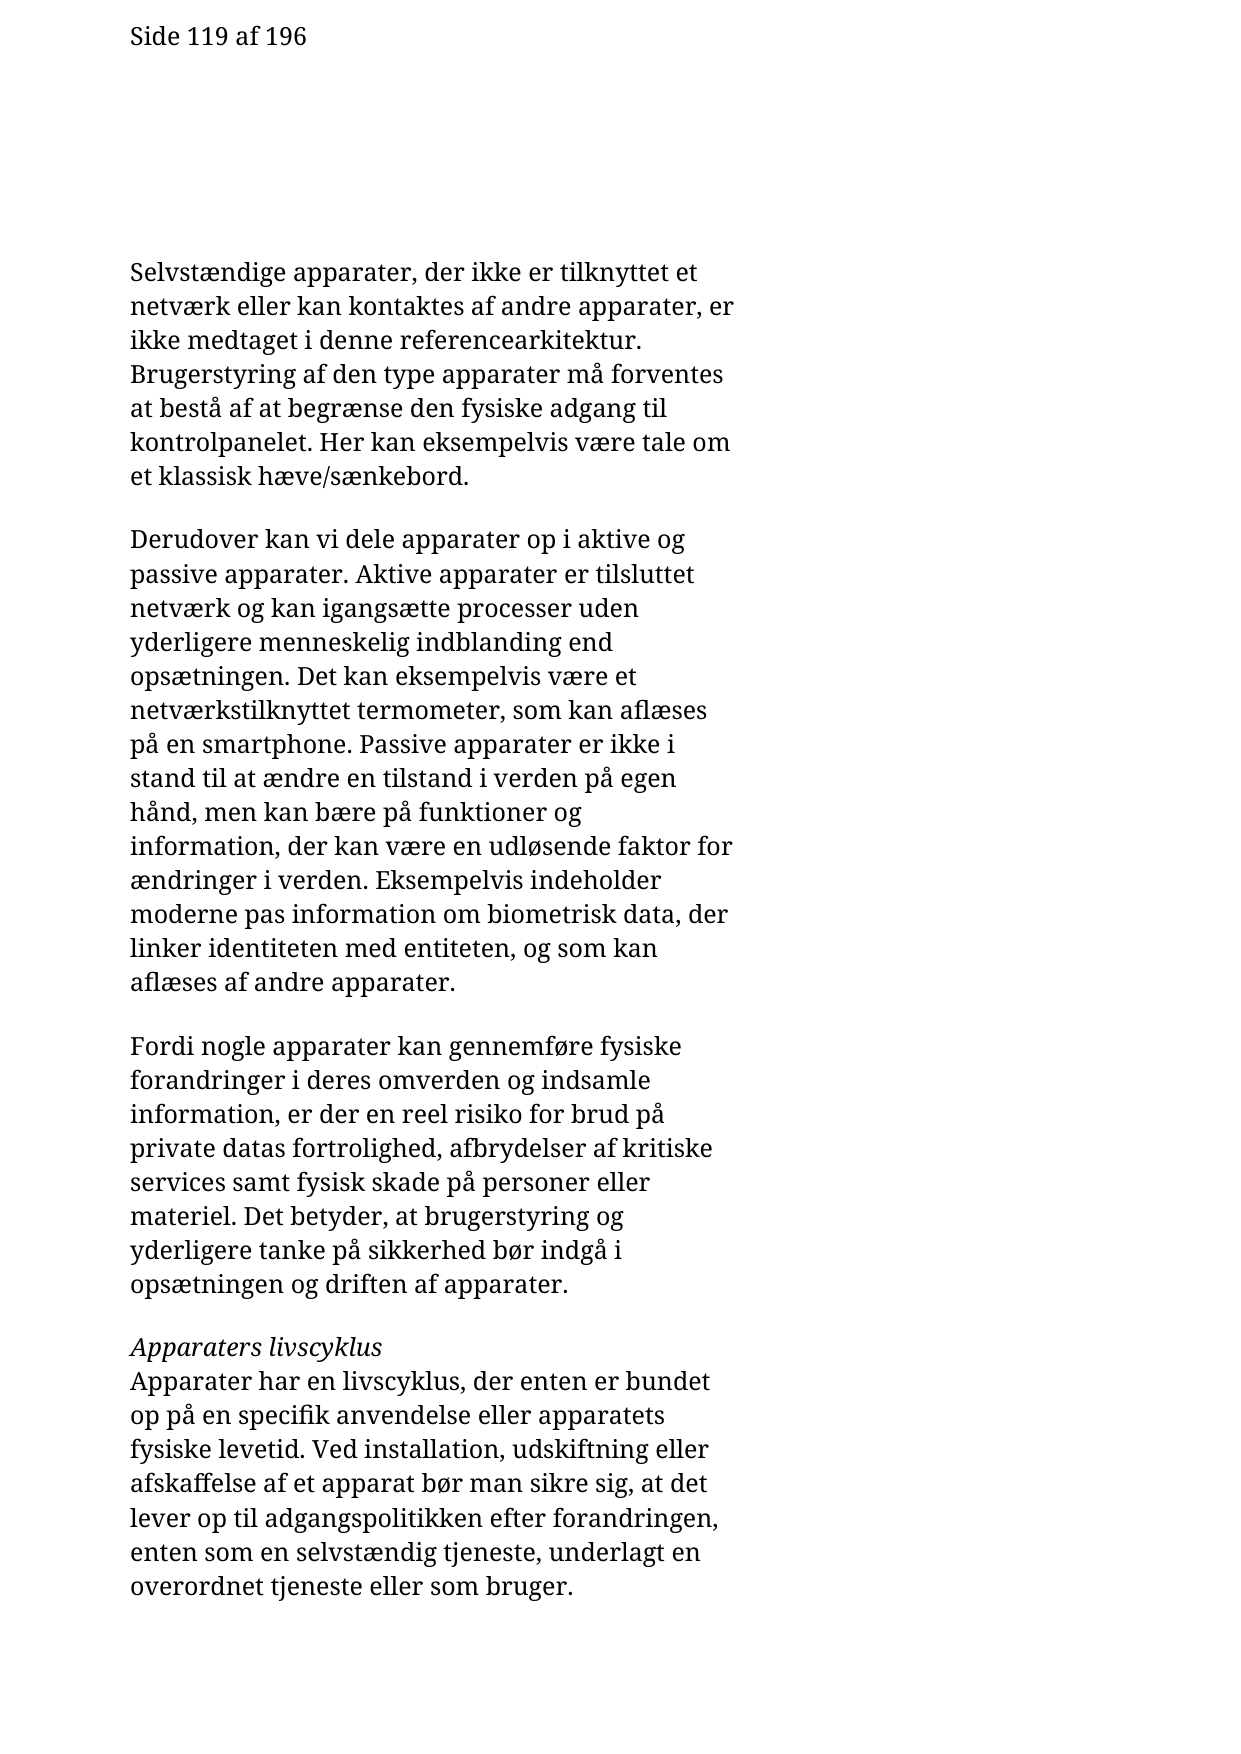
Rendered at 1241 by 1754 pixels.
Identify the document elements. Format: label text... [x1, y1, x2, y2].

text Apparater har en livscyklus, der enten er bundet op på en specifik anvendelse eller apparatets fysiske levetid. Ved installation, udskiftning eller afskaffelse af et apparat bør man sikre sig, at det lever op til adgangspolitikken efter forandringen, enten som en selvstændig tjeneste, underlagt en overordnet tjeneste eller som bruger. [130, 1364, 738, 1602]
text Fordi nogle apparater kan gennemføre fysiske forandringer i deres omverden og indsamle information, er der en reel risiko for brud på private datas fortrolighed, afbrydelser af kritiske services samt fysisk skade på personer eller materiel. Det betyder, at brugerstyring og yderligere tanke på sikkerhed bør indgå i opsætningen og driften af apparater. [130, 1028, 738, 1301]
text Derudover kan vi dele apparater op i aktive og passive apparater. Aktive apparater er tilsluttet netværk og kan igangsætte processer uden yderligere menneskelig indblanding end opsætningen. Det kan eksempelvis være et netværkstilknyttet termometer, som kan aflæses på en smartphone. Passive apparater er ikke i stand til at ændre en tilstand i verden på egen hånd, men kan bære på funktioner og information, der kan være en udløsende faktor for ændringer i verden. Eksempelvis indeholder moderne pas information om biometrisk data, der linker identiteten med entiteten, og som kan aflæses af andre apparater. [130, 522, 738, 999]
text Selvstændige apparater, der ikke er tilknyttet et netværk eller kan kontaktes af andre apparater, er ikke medtaget i denne referencearkitektur. Brugerstyring af den type apparater må forventes at bestå af at begrænse den fysiske adgang til kontrolpanelet. Her kan eksempelvis være tale om et klassisk hæve/sænkebord. [130, 254, 738, 493]
subtitle Apparaters livscyklus [130, 1330, 738, 1364]
